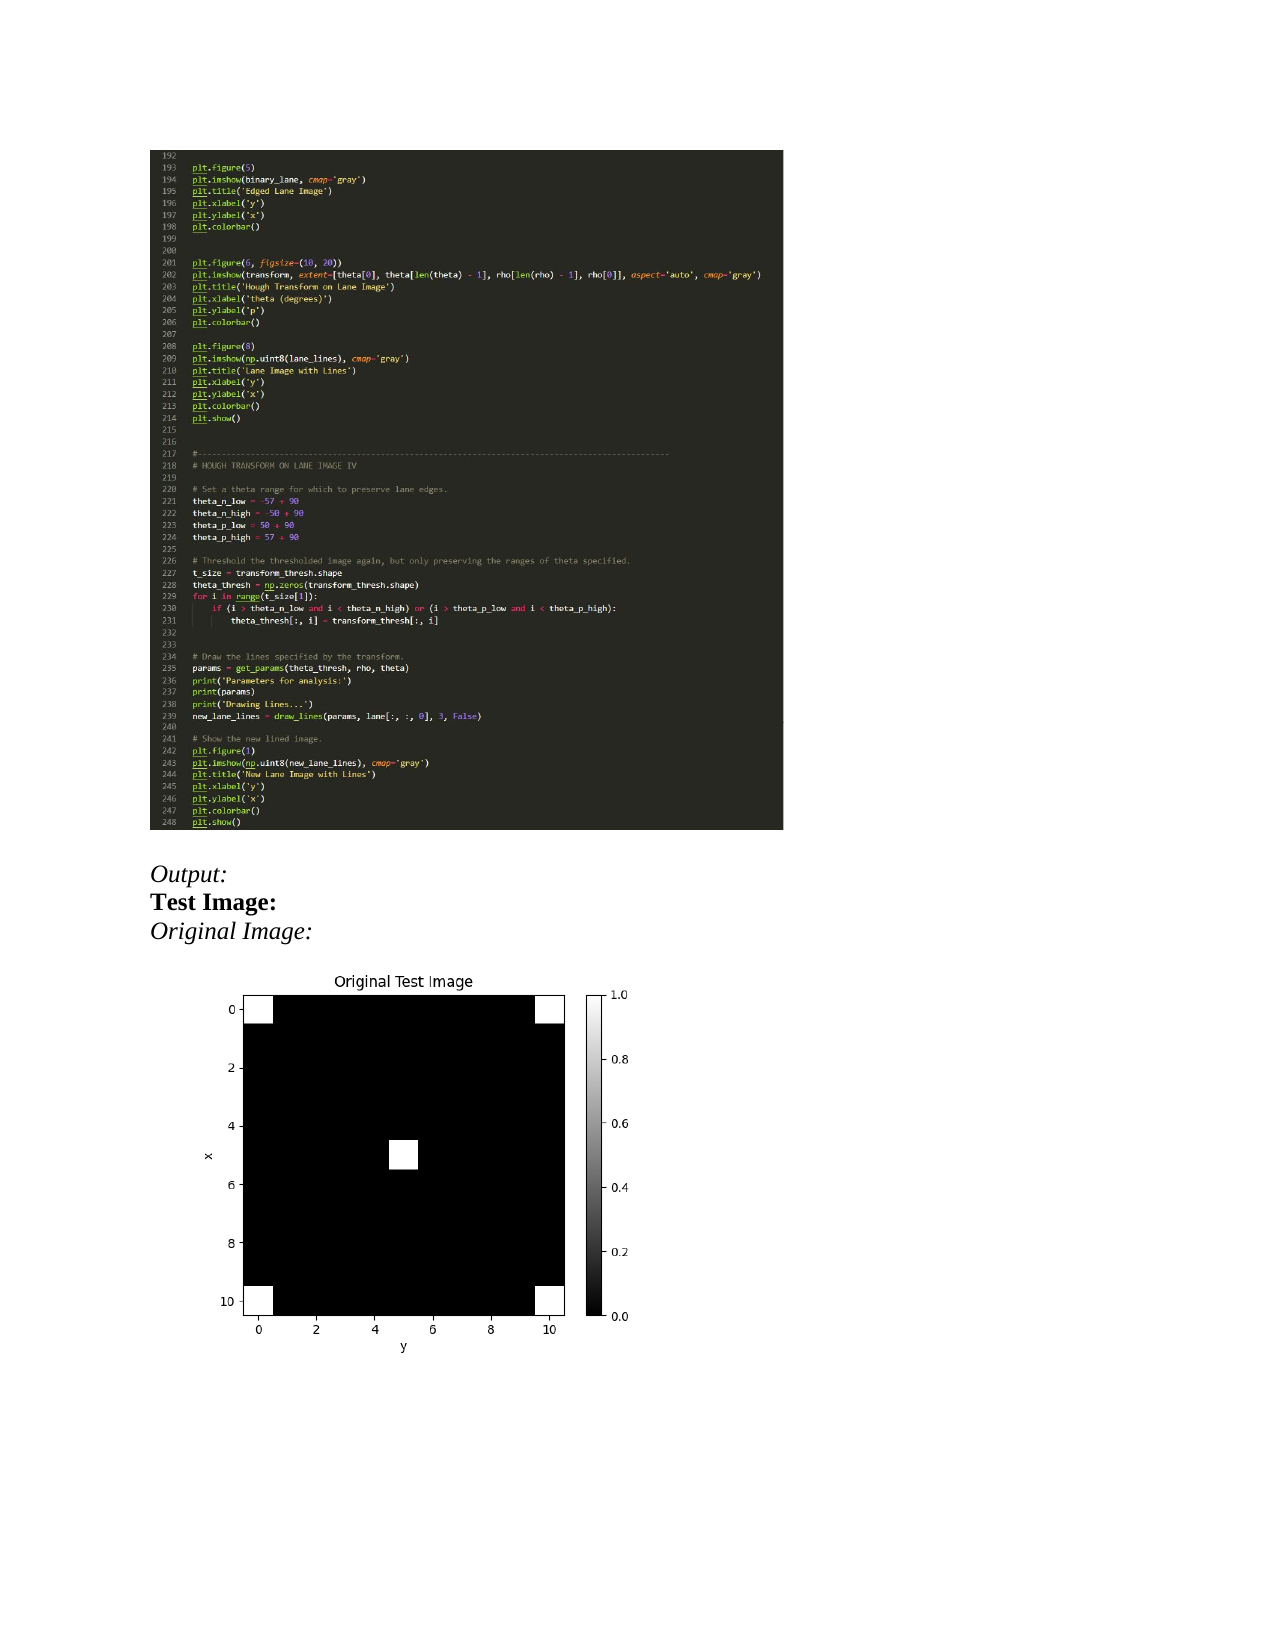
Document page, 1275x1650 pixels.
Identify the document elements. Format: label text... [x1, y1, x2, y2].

picture [150, 945, 705, 1361]
text Original Image: [150, 916, 1125, 945]
picture [150, 150, 784, 830]
text Test Image: [150, 887, 1125, 916]
text Output: [150, 859, 1125, 887]
